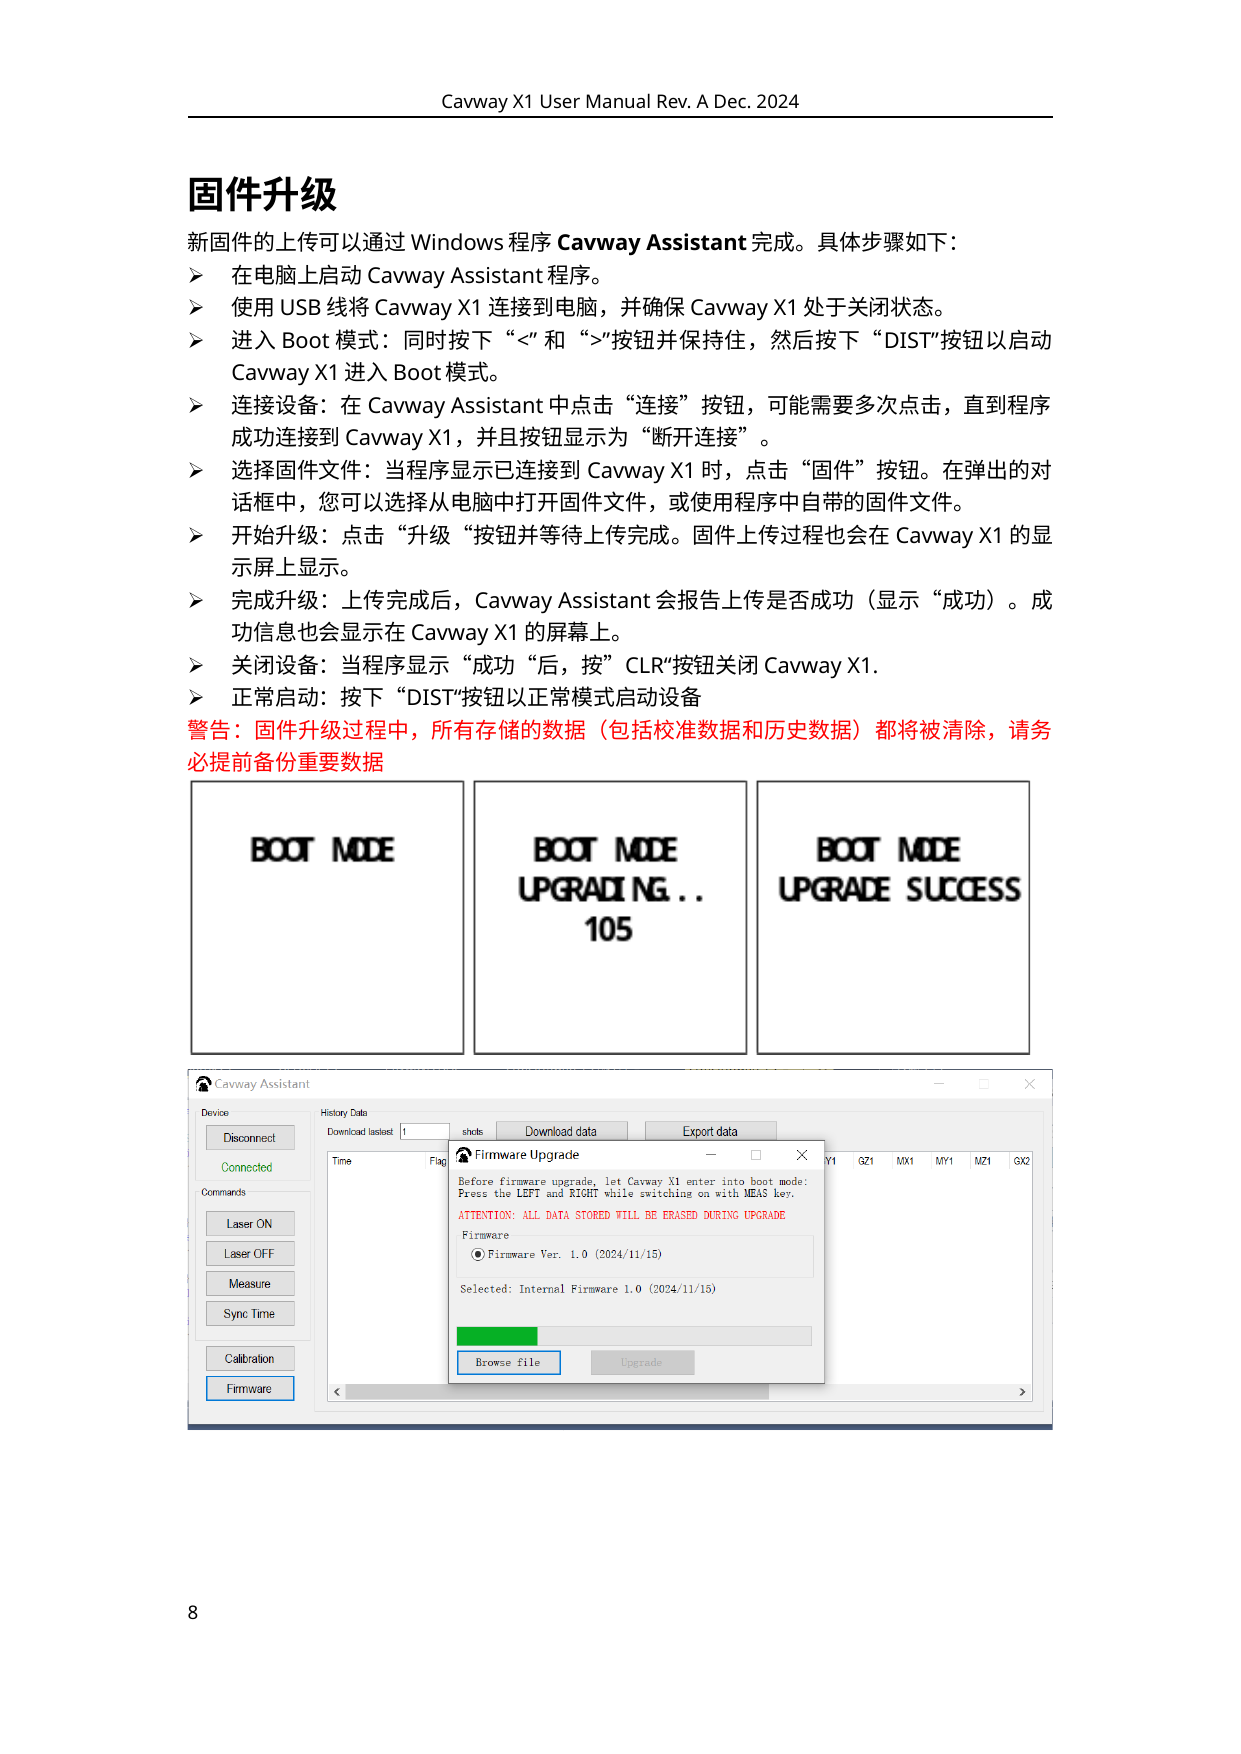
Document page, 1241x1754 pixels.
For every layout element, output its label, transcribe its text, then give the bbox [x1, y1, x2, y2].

list 关闭设备：当程序显示“成功“后，按”CLR“按钮关闭Cavway X1. [187, 647, 1053, 680]
list 完成升级：上传完成后，Cavway Assistant会报告上传是否成功（显示“成功）。成功信息也会显示在Cavway X1的屏幕上。 [187, 582, 1053, 647]
list 选择固件文件：当程序显示已连接到Cavway X1 时，点击“固件”按钮。在弹出的对话框中，您可以选择从电脑中打开固件文件，或使用程序中自带的固件文件。 [187, 452, 1053, 517]
list 使用USB线将Cavway X1 连接到电脑，并确保Cavway X1处于关闭状态。 [187, 290, 1053, 322]
text 警告：固件升级过程中，所有存储的数据（包括校准数据和历史数据）都将被清除，请务必提前备份重要数据 [187, 712, 1053, 777]
text 新固件的上传可以通过Windows程序Cavway Assistant完成。具体步骤如下： [187, 225, 1053, 257]
list 连接设备：在Cavway Assistant中点击“连接”按钮，可能需要多次点击，直到程序成功连接到Cavway X1，并且按钮显示为“断开连接”。 [187, 387, 1053, 452]
list 进入Boot模式：同时按下“<” 和“>”按钮并保持住，然后按下“DIST”按钮以启动Cavway X1进入Boot模式。 [187, 322, 1053, 387]
picture [187, 1069, 1053, 1431]
list 在电脑上启动Cavway Assistant程序。 [187, 257, 1053, 290]
text 固件升级 [187, 160, 1053, 225]
list 正常启动：按下“DIST“按钮以正常模式启动设备 [187, 680, 1053, 712]
list 开始升级：点击“升级“按钮并等待上传完成。固件上传过程也会在Cavway X1的显示屏上显示。 [187, 517, 1053, 582]
